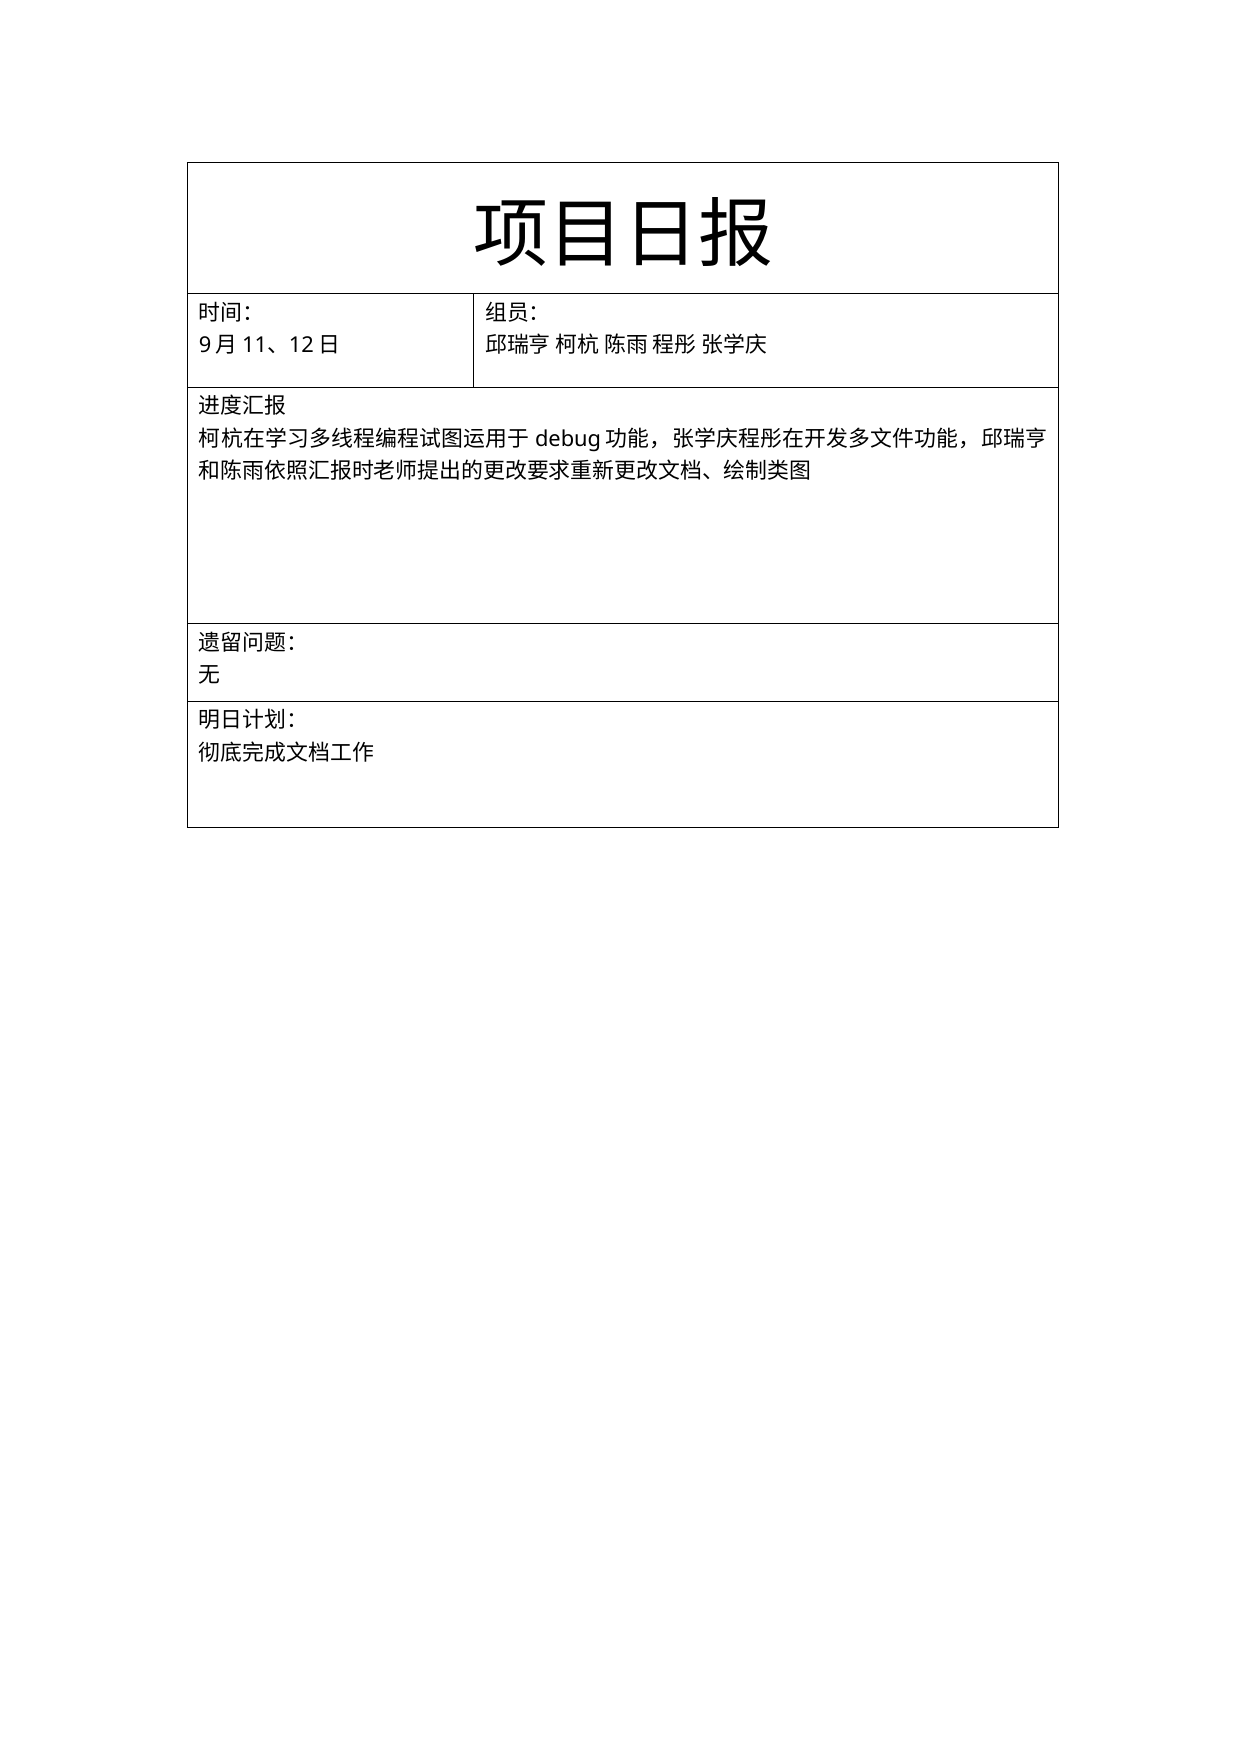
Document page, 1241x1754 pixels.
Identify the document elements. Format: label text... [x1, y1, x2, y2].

table_header 项目日报 [188, 163, 1058, 293]
table_cell 明日计划： 彻底完成文档工作 [188, 702, 1058, 827]
table_cell 进度汇报 柯杭在学习多线程编程试图运用于debug功能，张学庆程彤在开发多文件功能，邱瑞亨和陈雨依照汇报时老师提出的更改要求重新更改文档、绘制类图 [188, 388, 1058, 623]
table_cell 时间： 9月11、12日 [188, 294, 473, 387]
table_cell 组员： 邱瑞亨 柯杭 陈雨 程彤 张学庆 [474, 294, 1058, 387]
table_cell 遗留问题： 无 [188, 624, 1058, 701]
